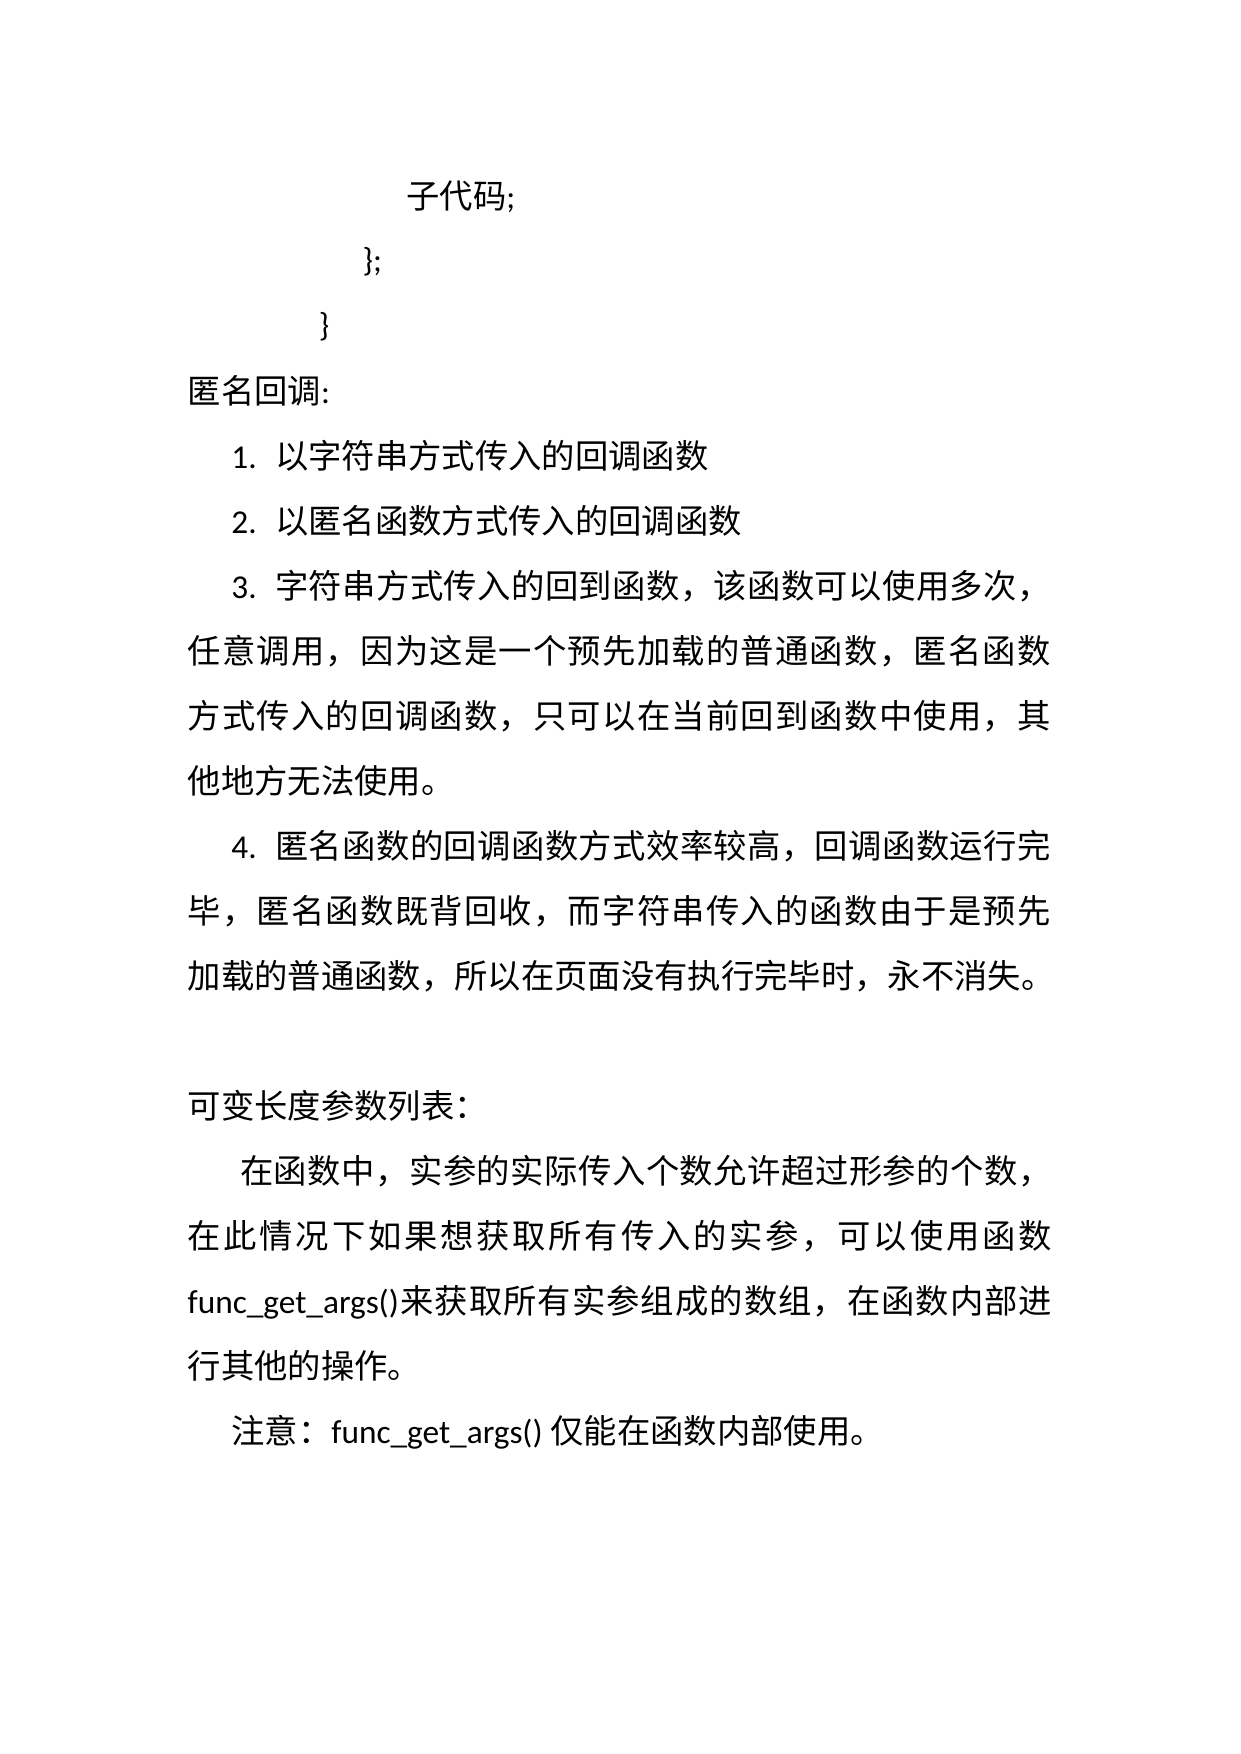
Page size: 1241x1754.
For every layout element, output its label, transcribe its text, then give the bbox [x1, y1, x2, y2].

text 注意：func_get_args() 仅能在函数内部使用。 [187, 1397, 1053, 1462]
text } [275, 292, 1053, 357]
text 在函数中，实参的实际传入个数允许超过形参的个数，在此情况下如果想获取所有传入的实参，可以使用函数func_get_args()来获取所有实参组成的数组，在函数内部进行其他的操作。 [187, 1137, 1053, 1397]
list 以匿名函数方式传入的回调函数 [187, 487, 1053, 552]
text }; [319, 227, 1053, 292]
text 子代码; [362, 162, 1053, 227]
text 可变长度参数列表： [187, 1072, 1053, 1137]
text 匿名回调: [187, 357, 1053, 422]
list 以字符串方式传入的回调函数 [187, 422, 1053, 487]
list 字符串方式传入的回到函数，该函数可以使用多次，任意调用，因为这是一个预先加载的普通函数，匿名函数方式传入的回调函数，只可以在当前回到函数中使用，其他地方无法使用。 [187, 552, 1053, 812]
list 匿名函数的回调函数方式效率较高，回调函数运行完毕，匿名函数既背回收，而字符串传入的函数由于是预先加载的普通函数，所以在页面没有执行完毕时，永不消失。 [187, 812, 1053, 1007]
